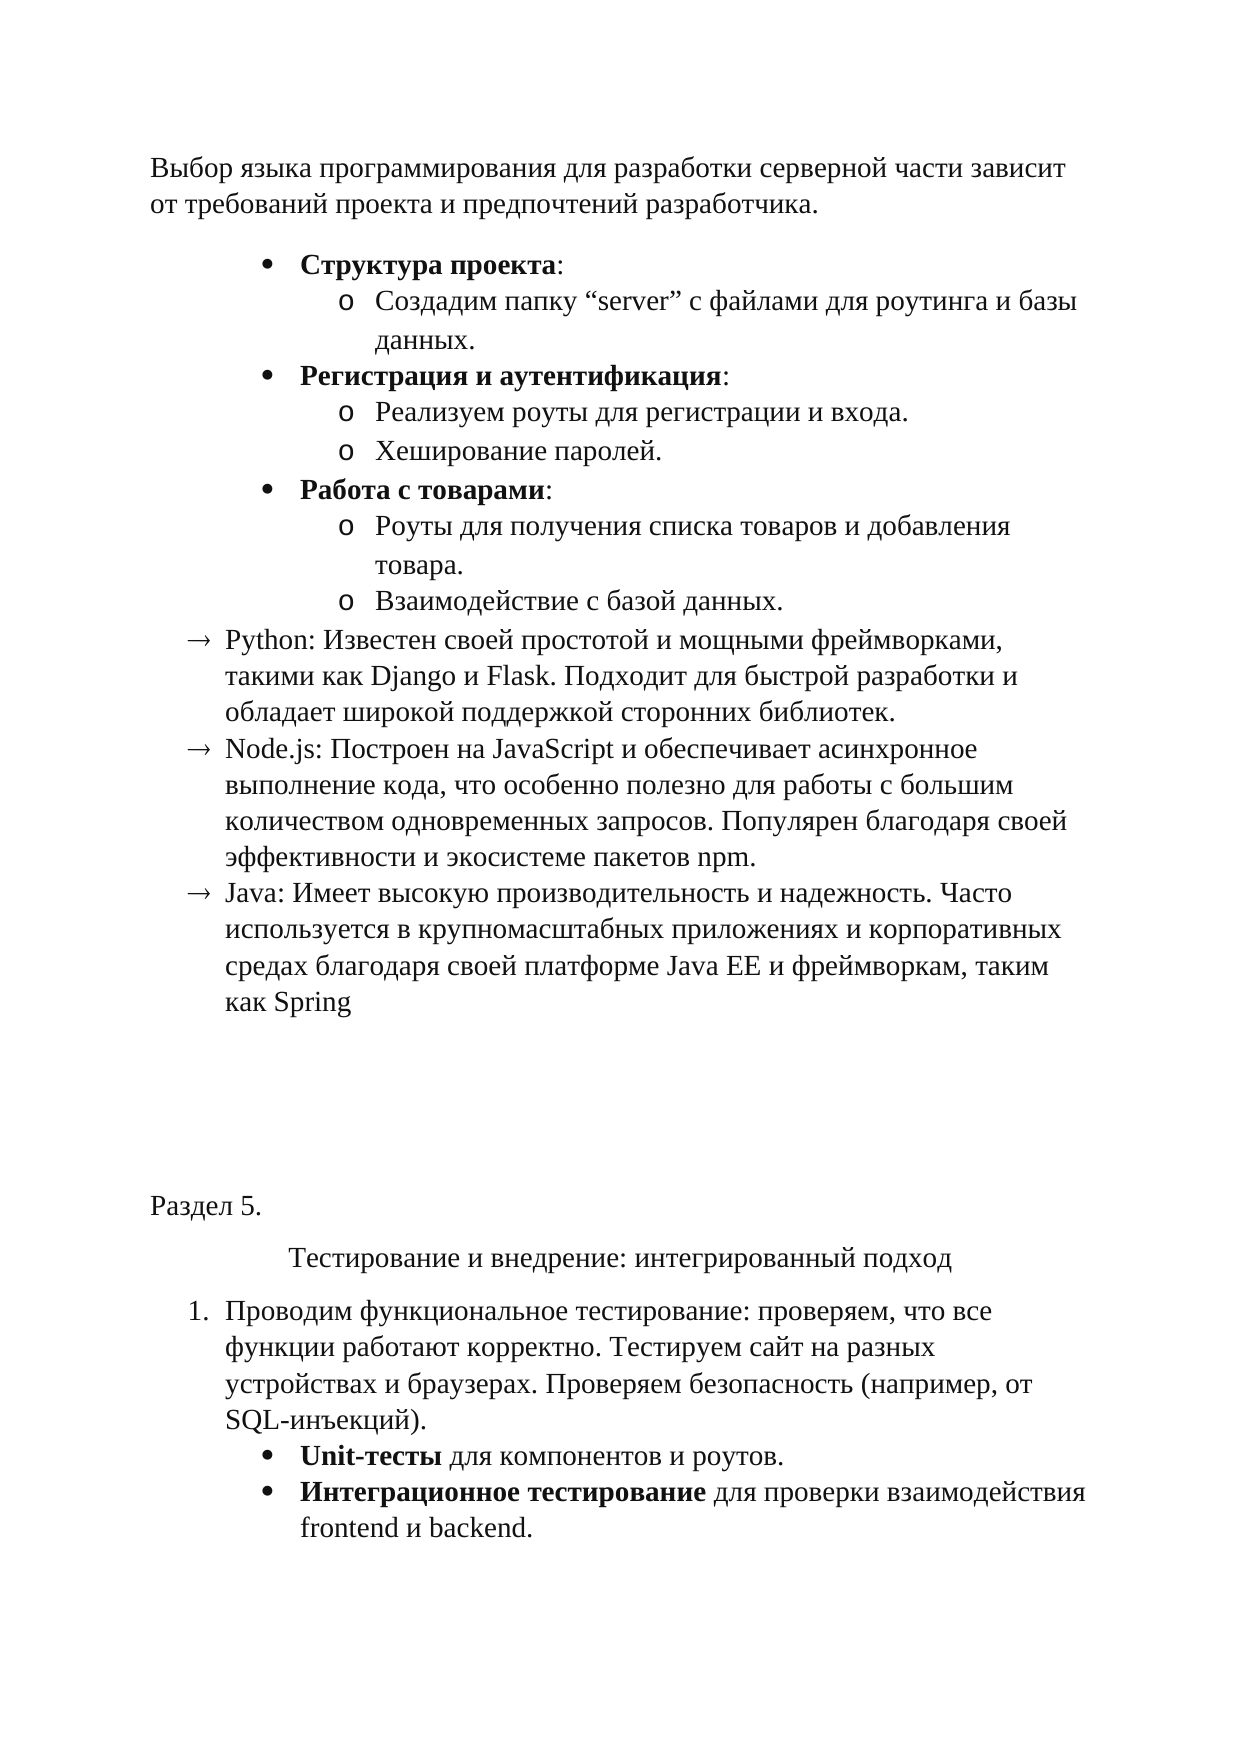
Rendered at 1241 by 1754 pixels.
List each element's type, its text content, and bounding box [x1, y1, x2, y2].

list Интеграционное тестирование для проверки взаимодействия frontend и backend. [262, 1474, 1090, 1544]
text Раздел 5. [150, 1188, 1090, 1221]
list Создадим папку “server” с файлами для роутинга и базы данных. [337, 283, 1090, 356]
list Работа с товарами: [262, 472, 1090, 506]
list Проводим функциональное тестирование: проверяем, что все функции работают корректно. Тестируем сайт на разных устройствах и браузерах. Проверяем безопасность (например, от SQL-инъекций). [187, 1293, 1090, 1435]
list Хеширование паролей. [337, 433, 1090, 469]
text Выбор языка программирования для разработки серверной части зависит от требований проекта и предпочтений разработчика. [150, 150, 1090, 220]
list Структура проекта: [262, 247, 1090, 281]
list Взаимодействие с базой данных. [337, 583, 1090, 619]
list Python: Известен своей простотой и мощными фреймворками, такими как Django и Flask. Подходит для быстрой разработки и обладает широкой поддержкой сторонних библиотек. [187, 622, 1090, 728]
list Node.js: Построен на JavaScript и обеспечивает асинхронное выполнение кода, что особенно полезно для работы с большим количеством одновременных запросов. Популярен благодаря своей эффективности и экосистеме пакетов npm. [187, 731, 1090, 873]
list Unit-тесты для компонентов и роутов. [262, 1438, 1090, 1472]
list Роуты для получения списка товаров и добавления товара. [337, 508, 1090, 581]
list Java: Имеет высокую производительность и надежность. Часто используется в крупномасштабных приложениях и корпоративных средах благодаря своей платформе Java EE и фреймворкам, таким как Spring [187, 875, 1090, 1017]
list Реализуем роуты для регистрации и входа. [337, 394, 1090, 431]
text Тестирование и внедрение: интегрированный подход [150, 1241, 1090, 1274]
list Регистрация и аутентификация: [262, 358, 1090, 392]
